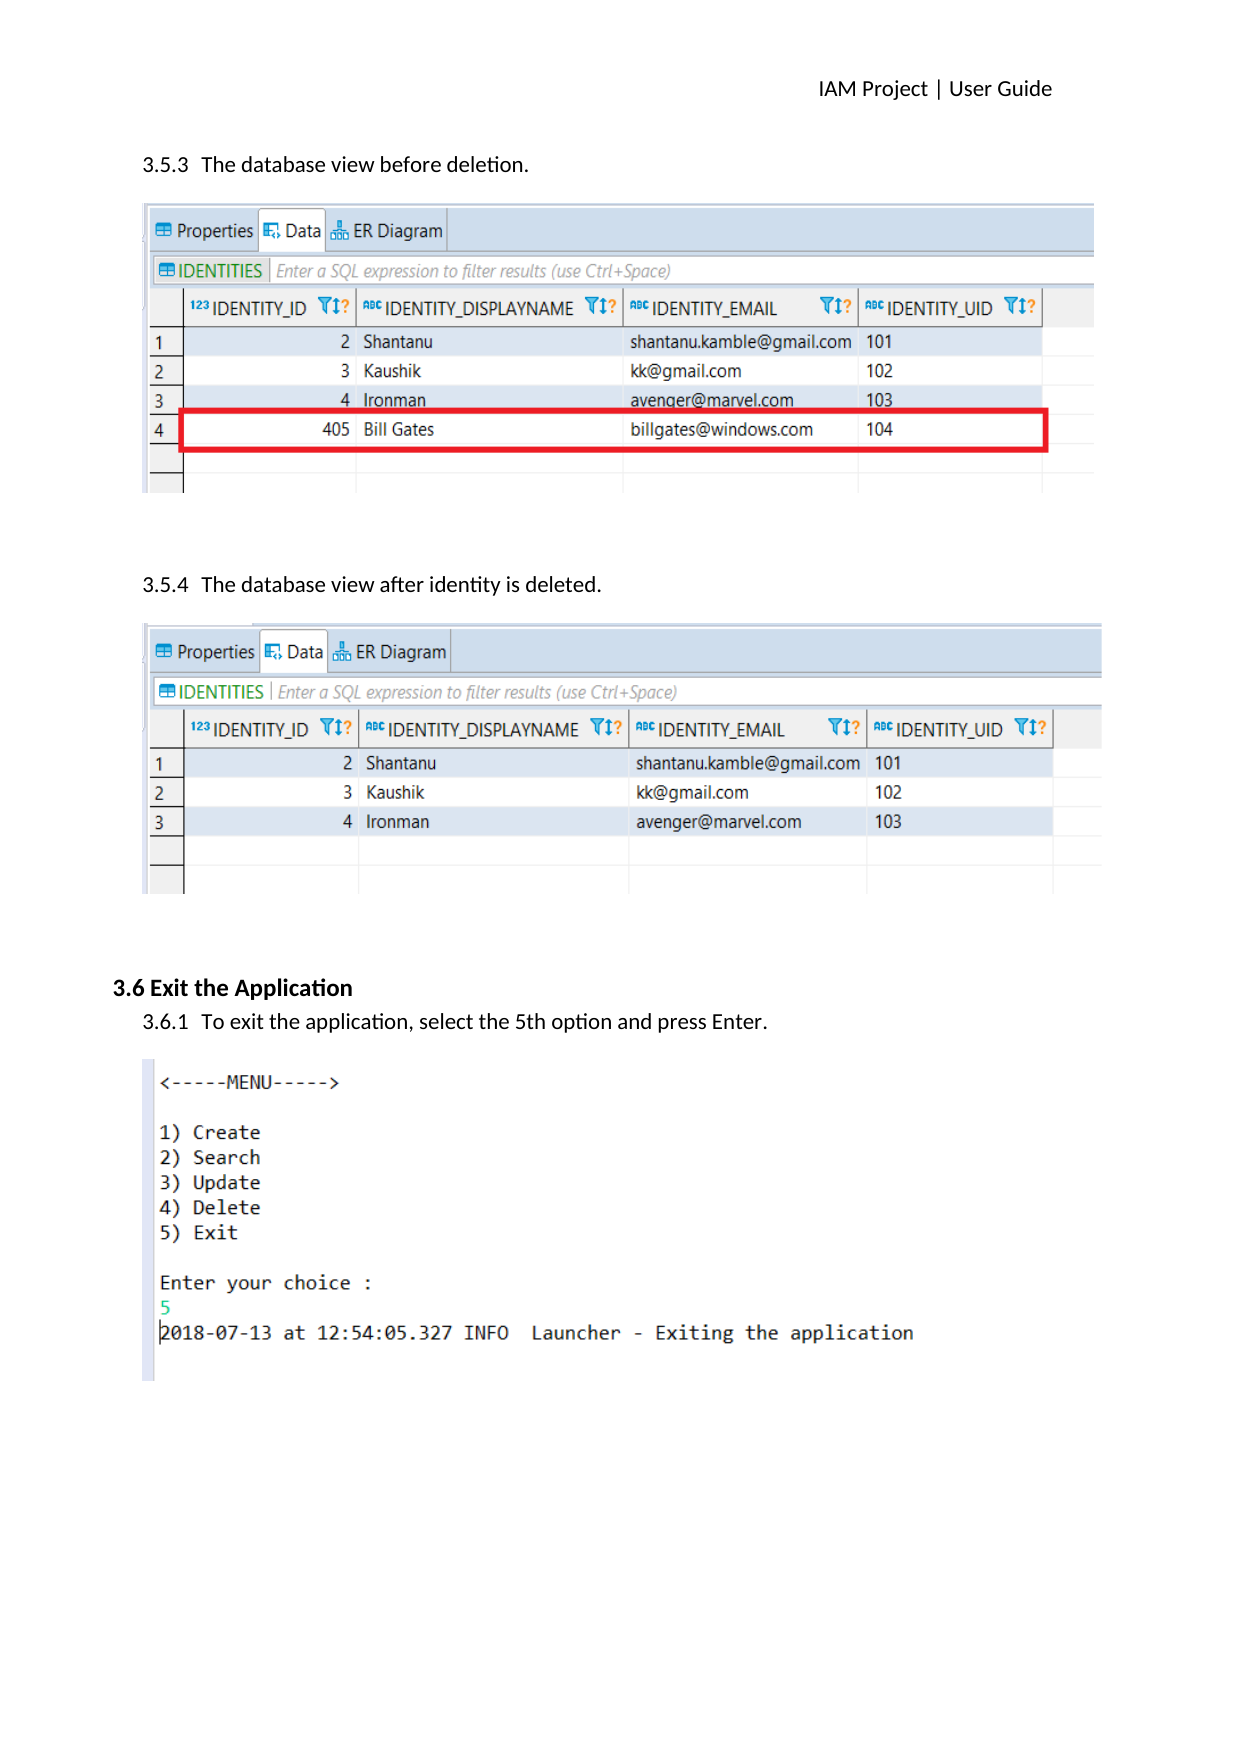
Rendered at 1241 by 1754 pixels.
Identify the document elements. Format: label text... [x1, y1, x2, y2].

picture [142, 203, 1094, 493]
list The database view after identity is deleted. [142, 571, 1128, 599]
picture [142, 1059, 1128, 1381]
list The database view before deletion. [142, 150, 1128, 178]
picture [142, 623, 1102, 894]
list To exit the application, select the 5th option and press Enter. [142, 1007, 1128, 1035]
subtitle Exit the Application [112, 972, 1128, 1002]
